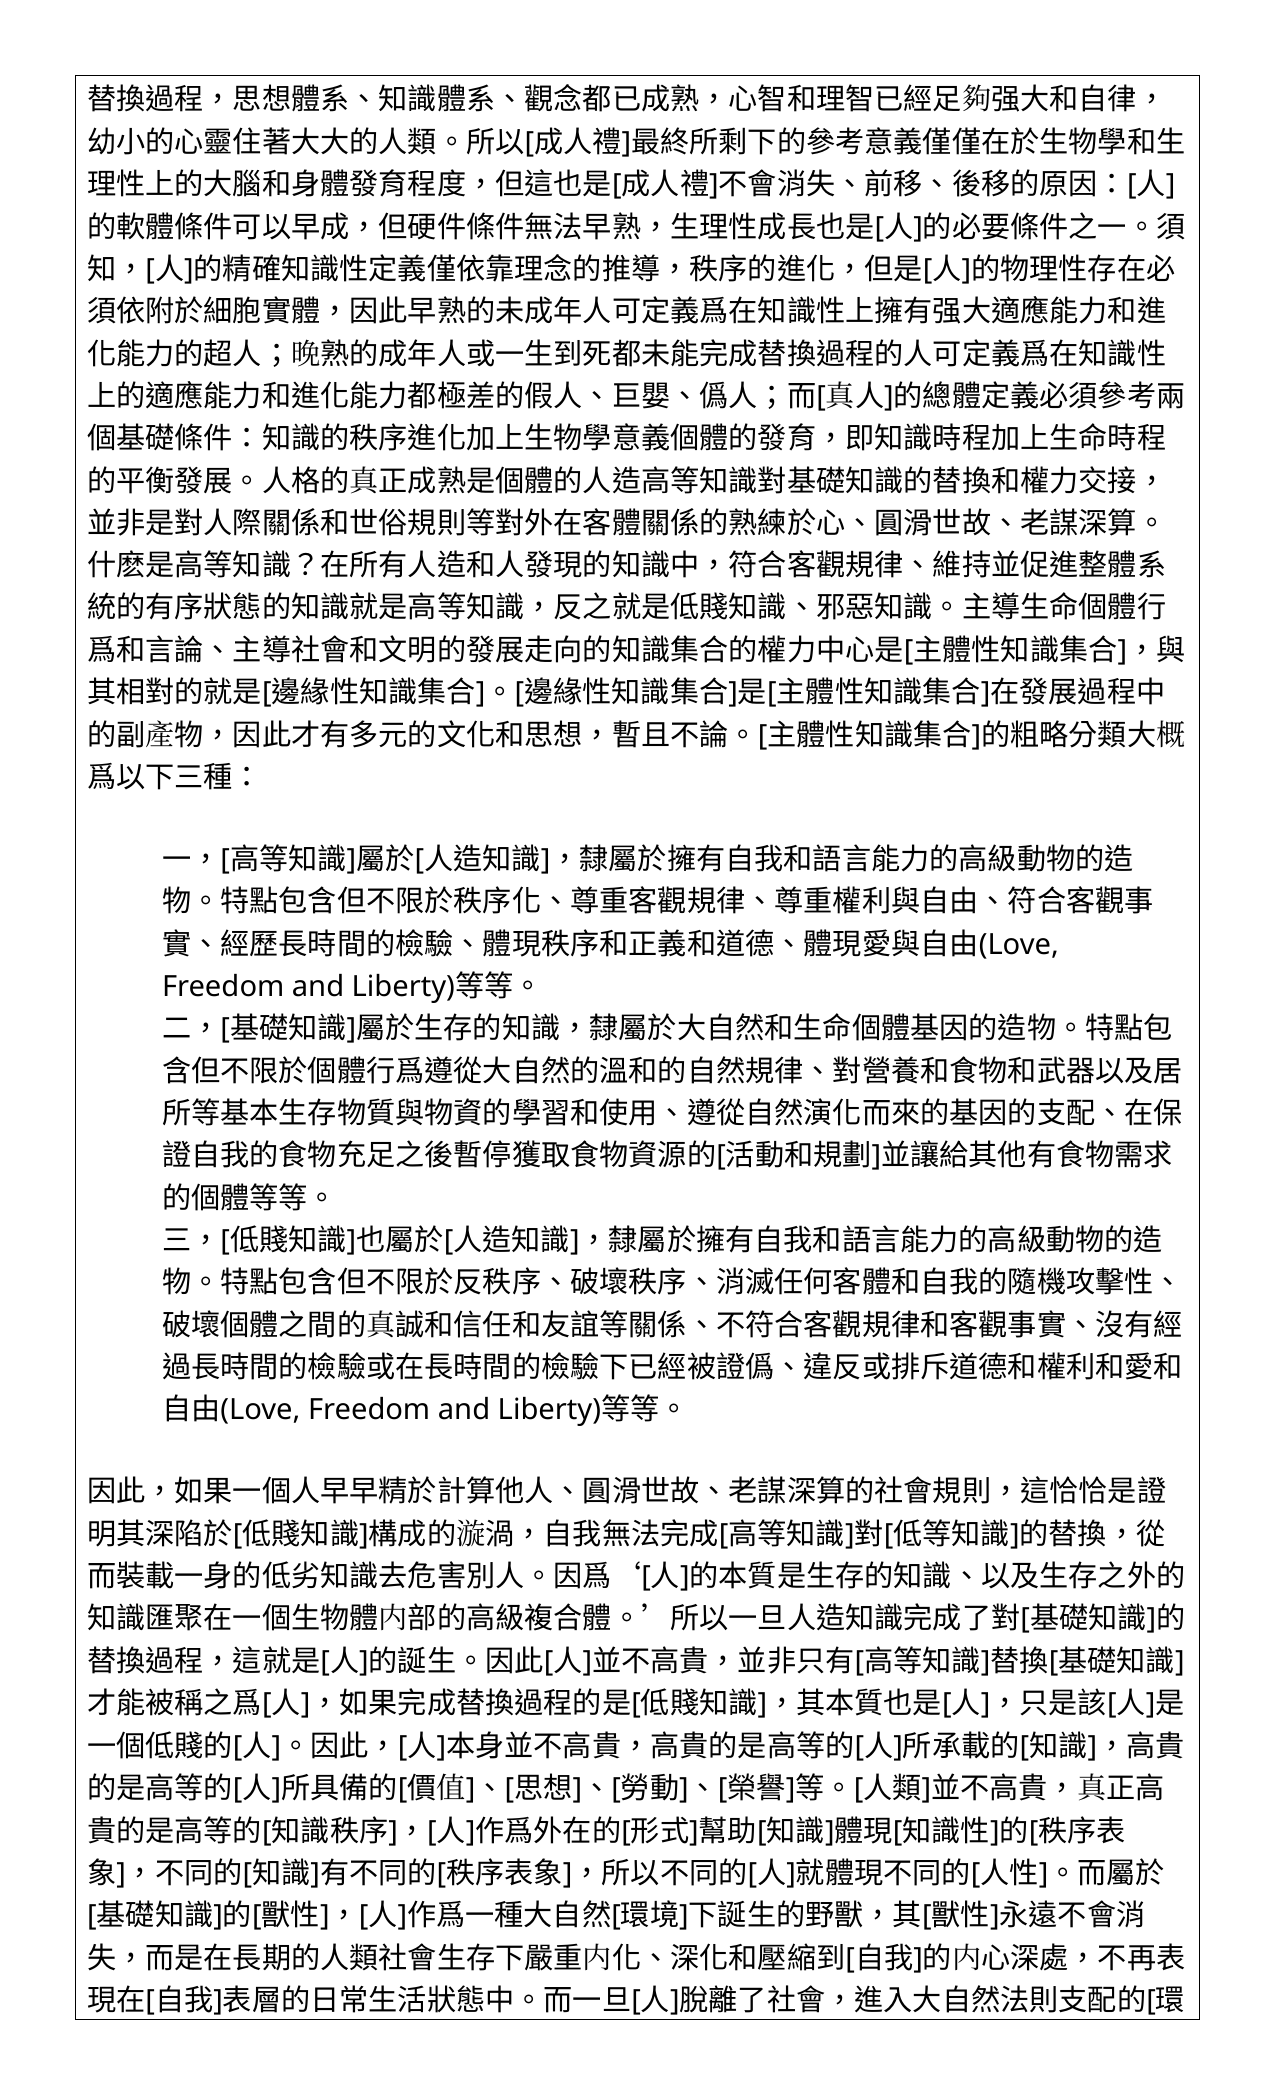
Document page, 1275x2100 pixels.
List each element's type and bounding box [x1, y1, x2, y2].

table_header [76, 76, 1199, 2019]
